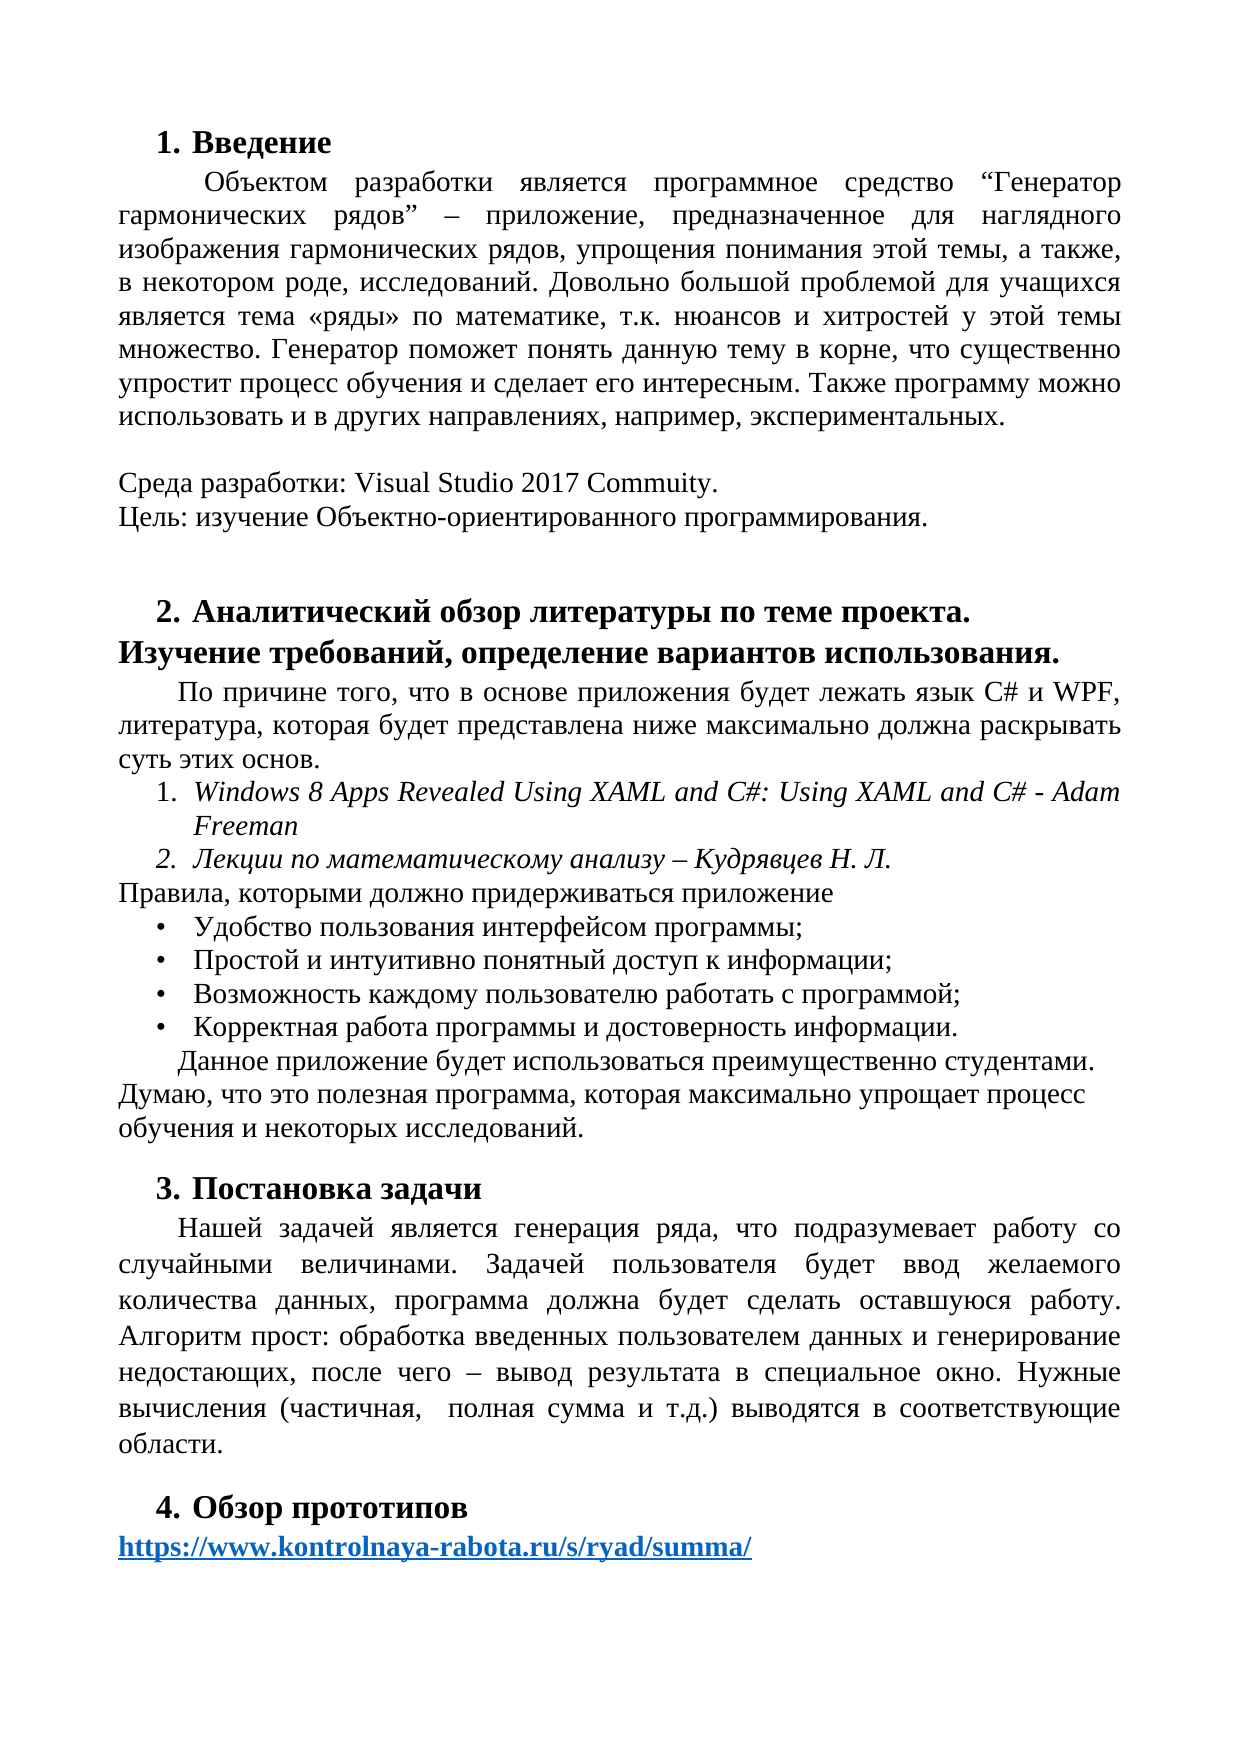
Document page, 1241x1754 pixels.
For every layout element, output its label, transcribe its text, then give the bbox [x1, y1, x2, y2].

list Лекции по математическому анализу – Кудрявцев Н. Л. [156, 842, 1122, 875]
subtitle Аналитический обзор литературы по теме проекта. Изучение требований, определение вариантов использования. [118, 591, 1122, 671]
list Windows 8 Apps Revealed Using XAML and C#: Using XAML and C# - Adam Freeman [156, 774, 1122, 842]
text Правила, которыми должно придерживаться приложение [118, 875, 1113, 909]
subtitle Введение [118, 122, 1122, 161]
text По причине того, что в основе приложения будет лежать язык C# и WPF, литература, которая будет представлена ниже максимально должна раскрывать суть этих основ. [118, 674, 1122, 774]
text https://www.kontrolnaya-rabota.ru/s/ryad/summa/ [59, 1529, 1122, 1563]
list Простой и интуитивно понятный доступ к информации; [156, 942, 1113, 976]
text Нашей задачей является генерация ряда, что подразумевает работу со случайными величинами. Задачей пользователя будет ввод желаемого количества данных, программа должна будет сделать оставшуюся работу. Алгоритм прост: обработка введенных пользователем данных и генерирование недостающих, после чего – вывод результата в специальное окно. Нужные вычисления (частичная, полная сумма и т.д.) выводятся в соответствующие области. [118, 1210, 1122, 1460]
list Возможность каждому пользователю работать с программой; [156, 976, 1113, 1009]
list Корректная работа программы и достоверность информации. [156, 1009, 1113, 1043]
list Удобство пользования интерфейсом программы; [156, 909, 1113, 942]
text Среда разработки: Visual Studio 2017 Commuity. [59, 466, 1122, 499]
text Объектом разработки является программное средство “Генератор гармонических рядов” – приложение, предназначенное для наглядного изображения гармонических рядов, упрощения понимания этой темы, а также, в некотором роде, исследований. Довольно большой проблемой для учащихся является тема «ряды» по математике, т.к. нюансов и хитростей у этой темы множество. Генератор поможет понять данную тему в корне, что существенно упростит процесс обучения и сделает его интересным. Также программу можно использовать и в других направлениях, например, экспериментальных. [118, 164, 1122, 466]
text Данное приложение будет использоваться преимущественно студентами. Думаю, что это полезная программа, которая максимально упрощает процесс обучения и некоторых исследований. [118, 1043, 1122, 1143]
text Цель: изучение Объектно-ориентированного программирования. [59, 499, 1122, 533]
subtitle Обзор прототипов [118, 1488, 1122, 1526]
subtitle Постановка задачи [118, 1168, 1122, 1207]
